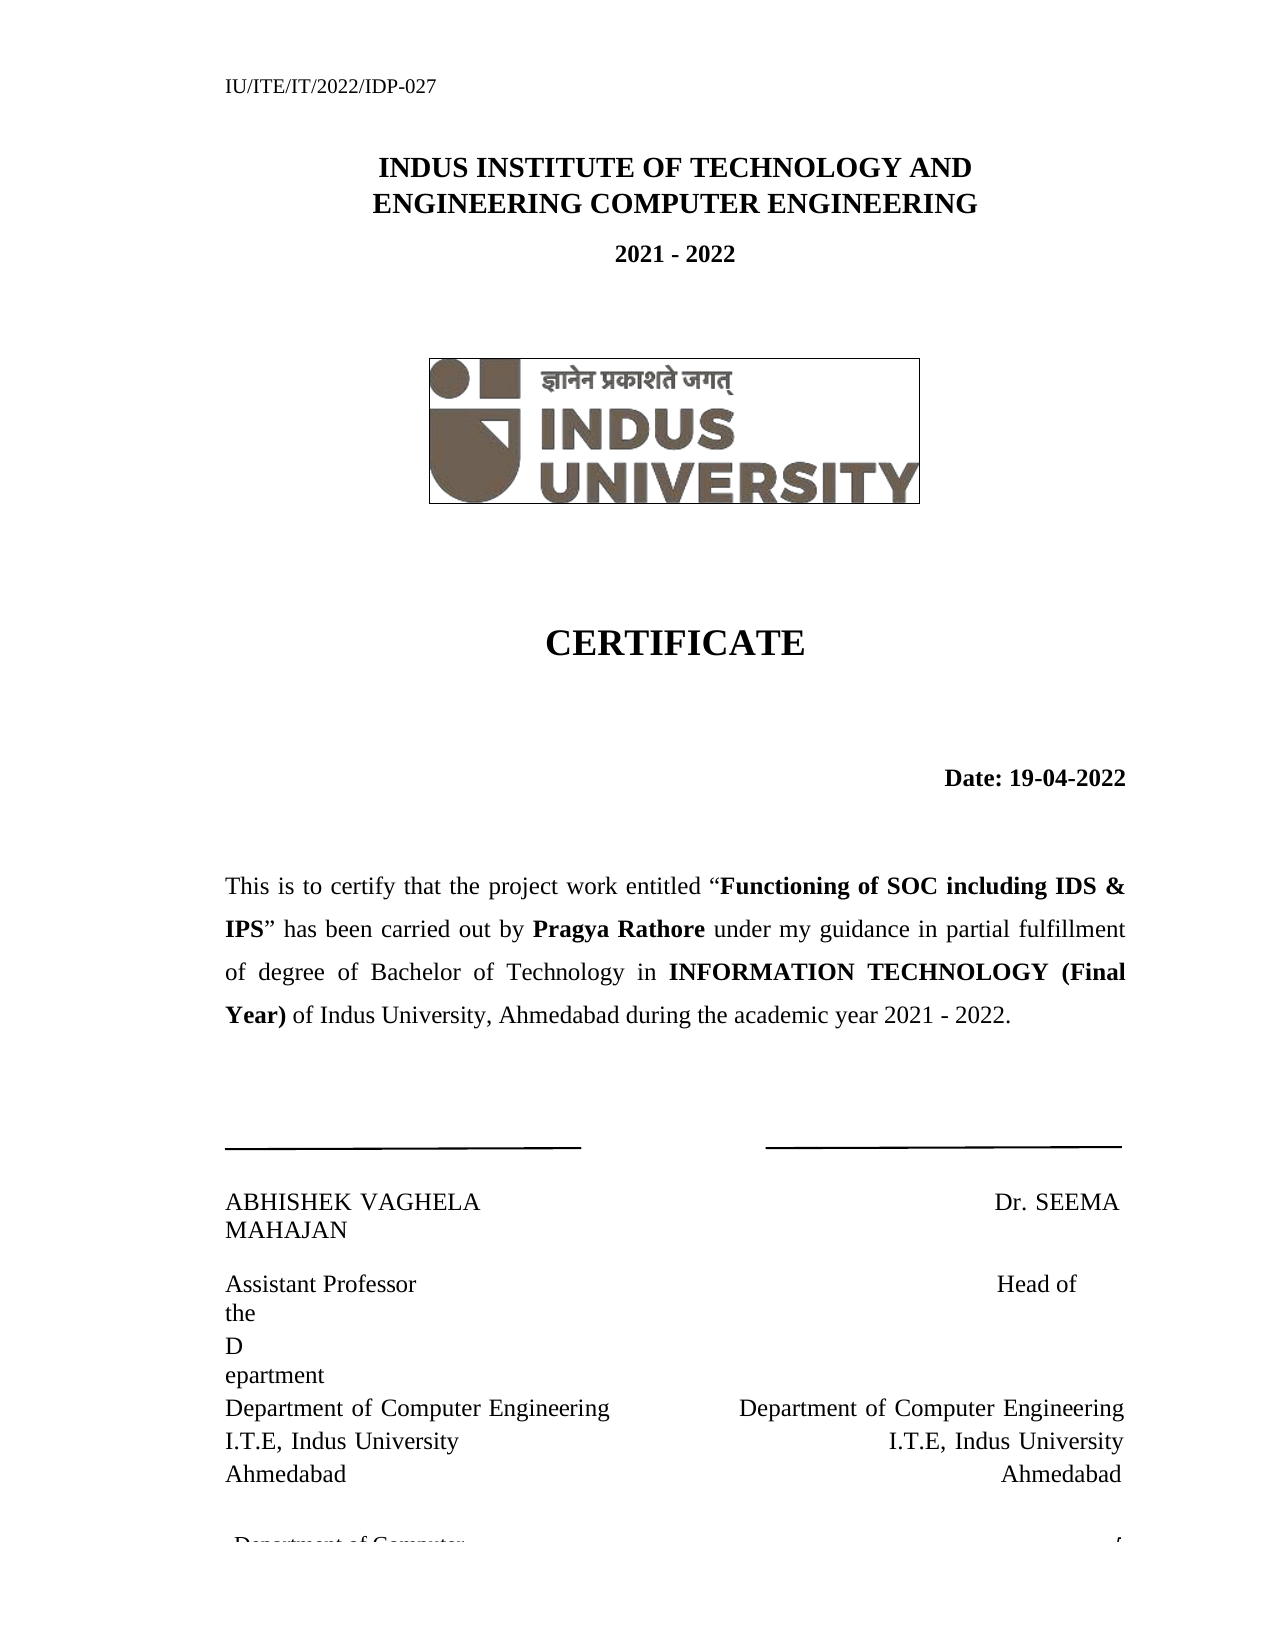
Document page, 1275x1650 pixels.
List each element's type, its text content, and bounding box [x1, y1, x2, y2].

subtitle 2021 - 2022 [455, 239, 895, 267]
text CERTIFICATE [213, 621, 1137, 664]
text ABHISHEK VAGHELA Dr. SEEMA MAHAJAN [225, 1187, 1120, 1244]
text Department [225, 1331, 341, 1388]
picture [430, 359, 919, 503]
text Assistant Professor Head of the [225, 1269, 1077, 1327]
text Date: 19-04-2022 [179, 763, 1126, 792]
text Department of Computer Engineering Department of Computer Engineering I.T.E, Indus University I.T.E, Indus University Ahmedabad Ahmedabad [225, 1393, 1124, 1488]
text This is to certify that the project work entitled “Functioning of SOC including IDS & IPS” has been carried out by Pragya Rathore under my guidance in partial fulfillment of degree of Bachelor of Technology in INFORMATION TECHNOLOGY (Final Year) of Indus University, Ahmedabad during the academic year 2021 - 2022. [225, 871, 1126, 1028]
subtitle INDUS INSTITUTE OF TECHNOLOGY AND ENGINEERING COMPUTER ENGINEERING [273, 150, 1077, 220]
